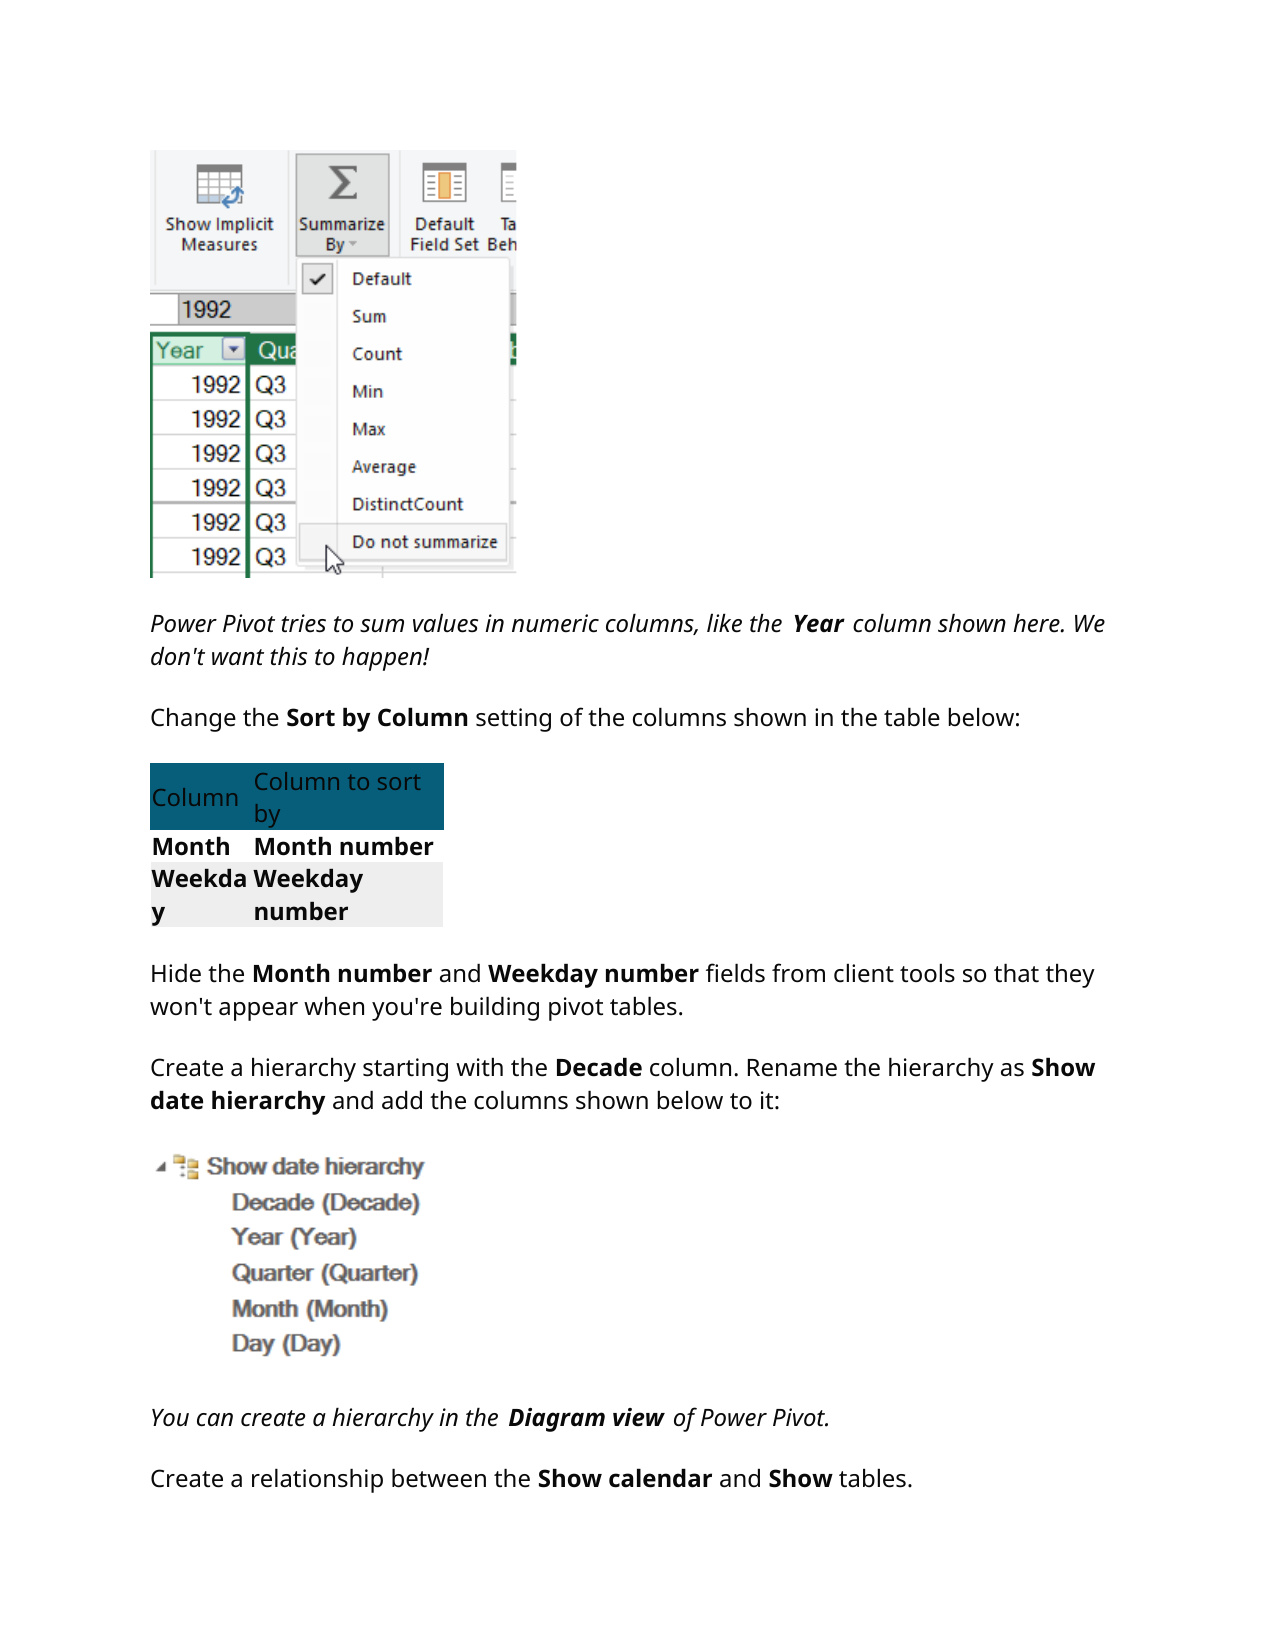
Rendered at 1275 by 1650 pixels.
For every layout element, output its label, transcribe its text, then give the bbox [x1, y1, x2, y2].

picture [150, 150, 517, 578]
table_header Column to sort by [253, 765, 442, 830]
table_cell Weekday [151, 862, 253, 927]
table_cell Month number [253, 830, 443, 862]
table_header Column [152, 765, 253, 830]
text Change the Sort by Column setting of the columns shown in the table below: [150, 701, 1125, 734]
text Create a hierarchy starting with the Decade column. Rename the hierarchy as Show date hierarchy and add the columns shown below to it: [150, 1051, 1125, 1116]
text Hide the Month number and Weekday number fields from client tools so that they won't appear when you're building pivot tables. [150, 957, 1125, 1022]
picture [150, 1145, 463, 1372]
table_cell Weekday number [253, 862, 443, 927]
table_cell Month [151, 830, 253, 862]
text You can create a hierarchy in the Diagram view of Power Pivot. [150, 1401, 1125, 1433]
text Create a relationship between the Show calendar and Show tables. [150, 1462, 1125, 1495]
text Power Pivot tries to sum values in numeric columns, like the Year column shown here. We don't want this to happen! [150, 607, 1125, 672]
